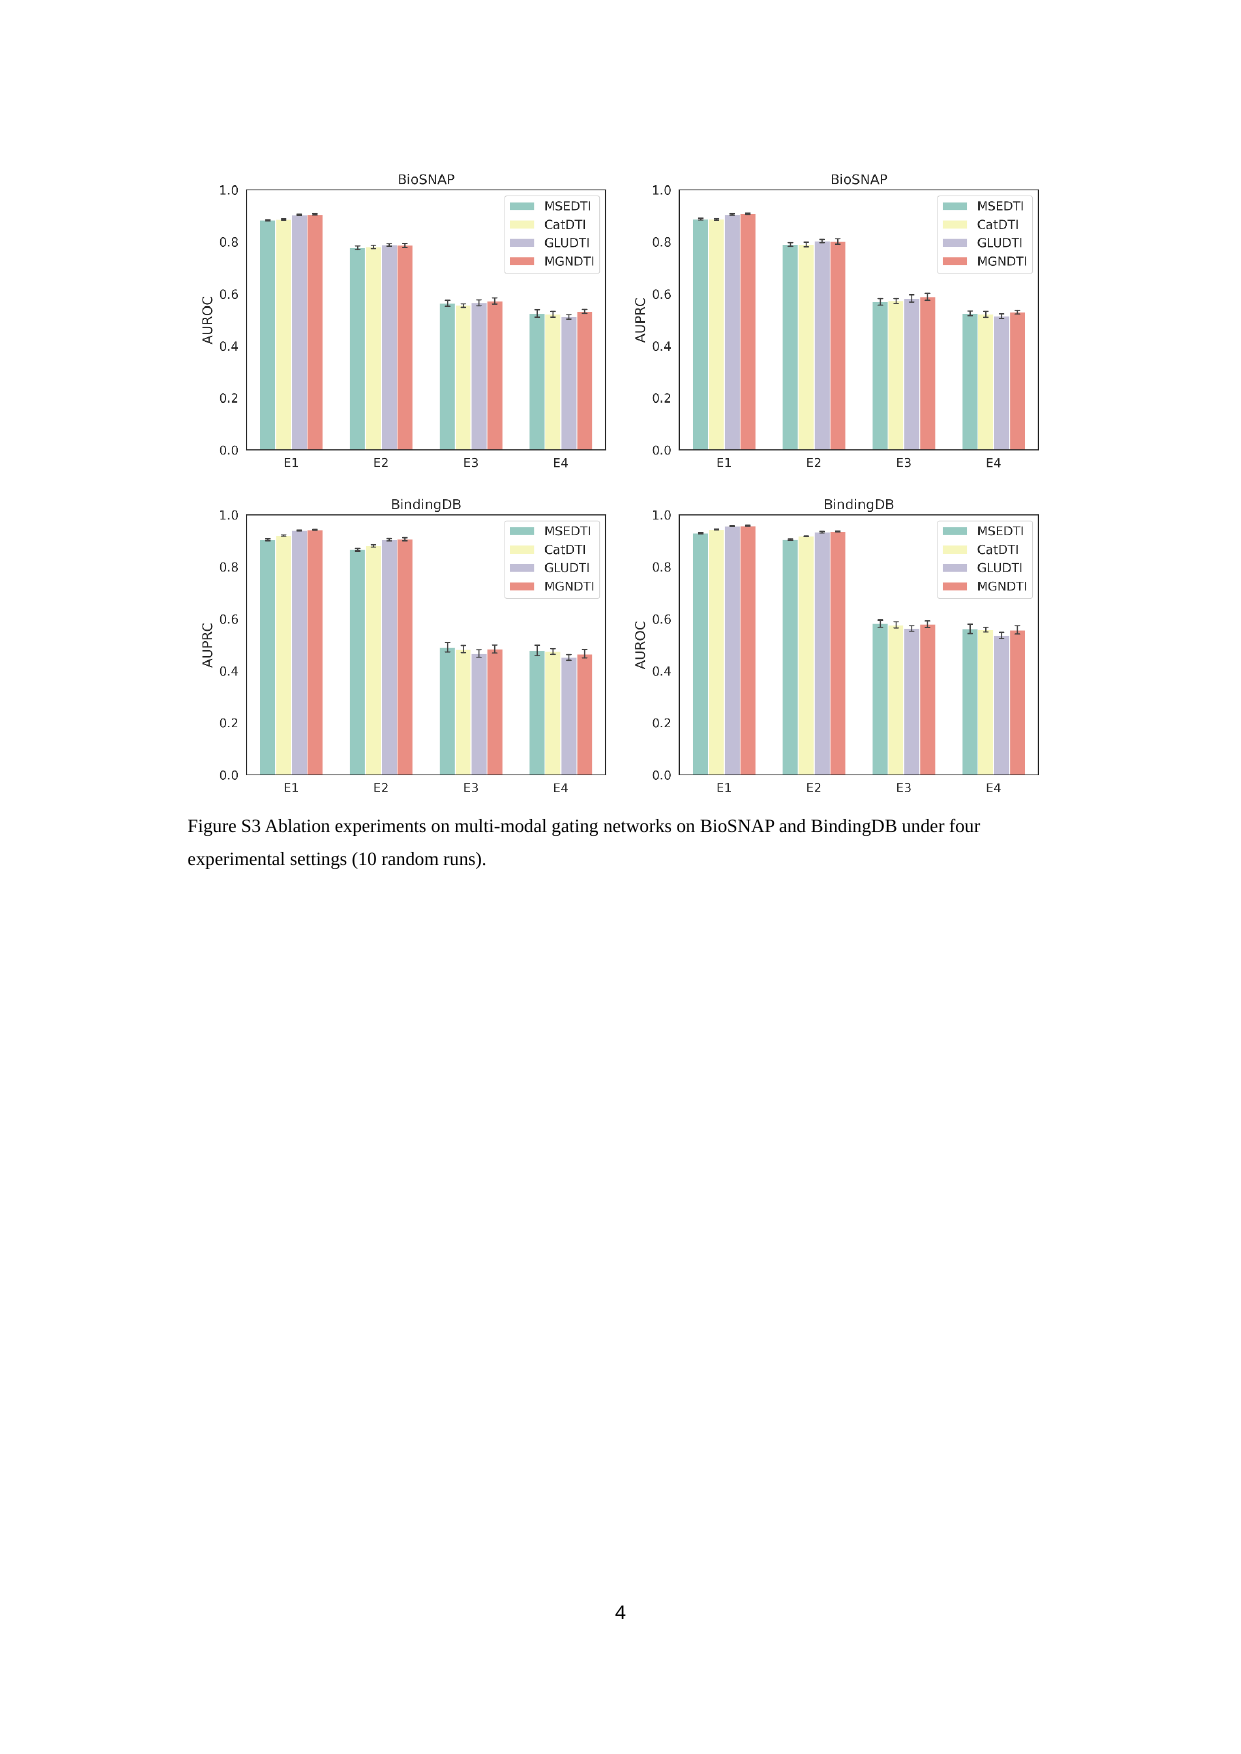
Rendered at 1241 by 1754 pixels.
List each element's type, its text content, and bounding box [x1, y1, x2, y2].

picture [187, 159, 1053, 809]
text Figure S3 Ablation experiments on multi-modal gating networks on BioSNAP and BindingDB under four experimental settings (10 random runs). [187, 810, 1053, 875]
